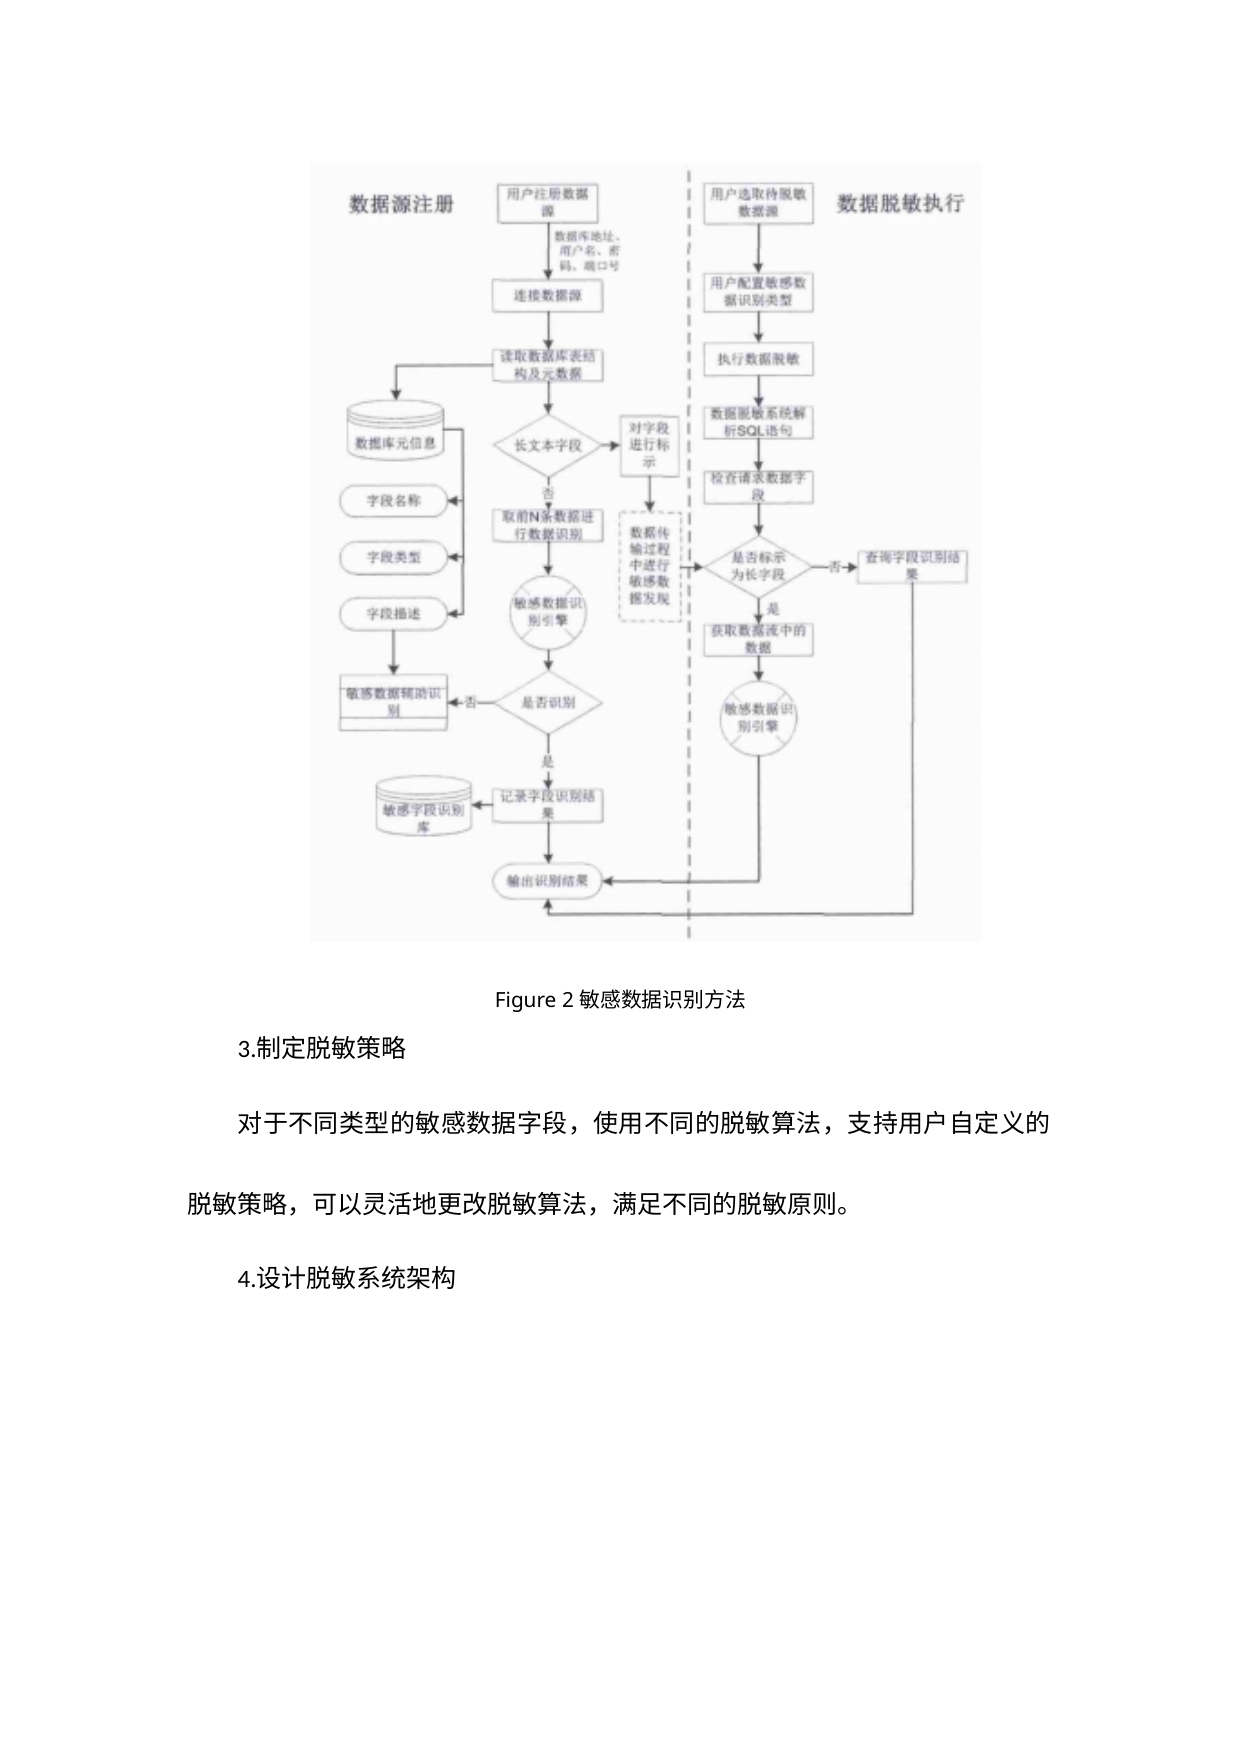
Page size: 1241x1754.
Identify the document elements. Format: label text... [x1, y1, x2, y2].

text 4.设计脱敏系统架构 [187, 1244, 1053, 1309]
text 对于不同类型的敏感数据字段，使用不同的脱敏算法，支持用户自定义的脱敏策略，可以灵活地更改脱敏算法，满足不同的脱敏原则。 [187, 1089, 1053, 1235]
picture [309, 162, 981, 942]
text 3.制定脱敏策略 [187, 1014, 1053, 1079]
